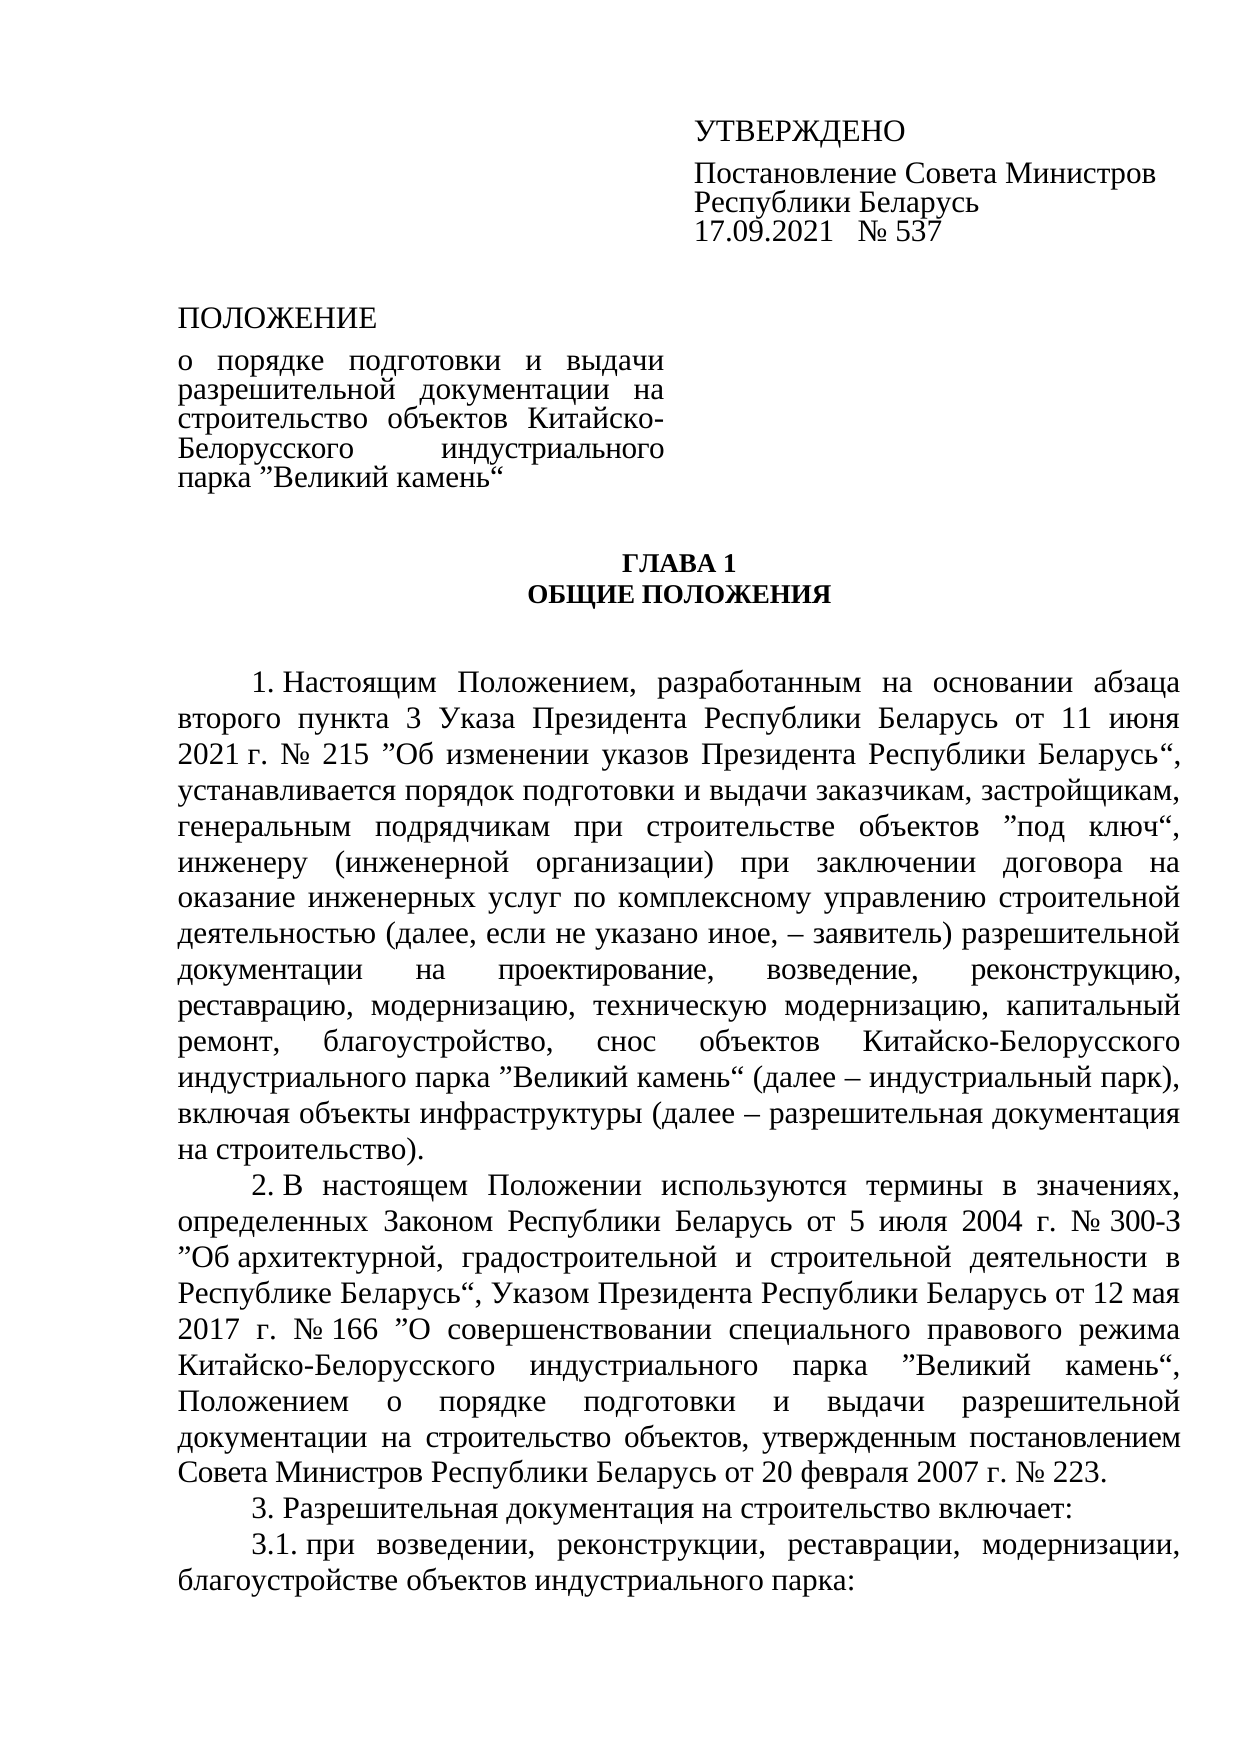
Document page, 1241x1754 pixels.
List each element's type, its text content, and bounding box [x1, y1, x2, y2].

text 17.09.2021 № 537 [693, 218, 1181, 247]
text 1. Настоящим Положением, разработанным на основании абзаца второго пункта 3 Указа Президента Республики Беларусь от 11 июня 2021 г. № 215 ”Об изменении указов Президента Республики Беларусь“, устанавливается порядок подготовки и выдачи заказчикам, застройщикам, генеральным подрядчикам при строительстве объектов ”под ключ“, инженеру (инженерной организации) при заключении договора на оказание инженерных услуг по комплексному управлению строительной деятельностью (далее, если не указано иное, – заявитель) разрешительной документации на проектирование, возведение, реконструкцию, реставрацию, модернизацию, техническую модернизацию, капитальный ремонт, благоустройство, снос объектов Китайско-Белорусского индустриального парка ”Великий камень“ (далее – индустриальный парк), включая объекты инфраструктуры (далее – разрешительная документация на строительство). [177, 663, 1181, 1166]
text Постановление Совета Министров [693, 160, 1181, 189]
text ОБЩИЕ ПОЛОЖЕНИЯ [177, 578, 1181, 609]
text 3.1. при возведении, реконструкции, реставрации, модернизации, благоустройстве объектов индустриального парка: [177, 1526, 1181, 1597]
text о порядке подготовки и выдачи разрешительной документации на строительство объектов Китайско-Белорусского индустриального парка ”Великий камень“ [177, 347, 664, 493]
text 2. В настоящем Положении используются термины в значениях, определенных Законом Республики Беларусь от 5 июля 2004 г. № 300-З ”Об архитектурной, градостроительной и строительной деятельности в Республике Беларусь“, Указом Президента Республики Беларусь от 12 мая 2017 г. № 166 ”О совершенствовании специального правового режима Китайско-Белорусского индустриального парка ”Великий камень“, Положением о порядке подготовки и выдачи разрешительной документации на строительство объектов, утвержденным постановлением Совета Министров Республики Беларусь от 20 февраля 2007 г. № 223. [177, 1166, 1181, 1490]
text Республики Беларусь [693, 189, 1181, 218]
text 3. Разрешительная документация на строительство включает: [177, 1490, 1181, 1526]
text ГЛАВА 1 [177, 547, 1181, 578]
text ПОЛОЖЕНИЕ [177, 306, 679, 335]
text УТВЕРЖДЕНО [693, 118, 1181, 147]
